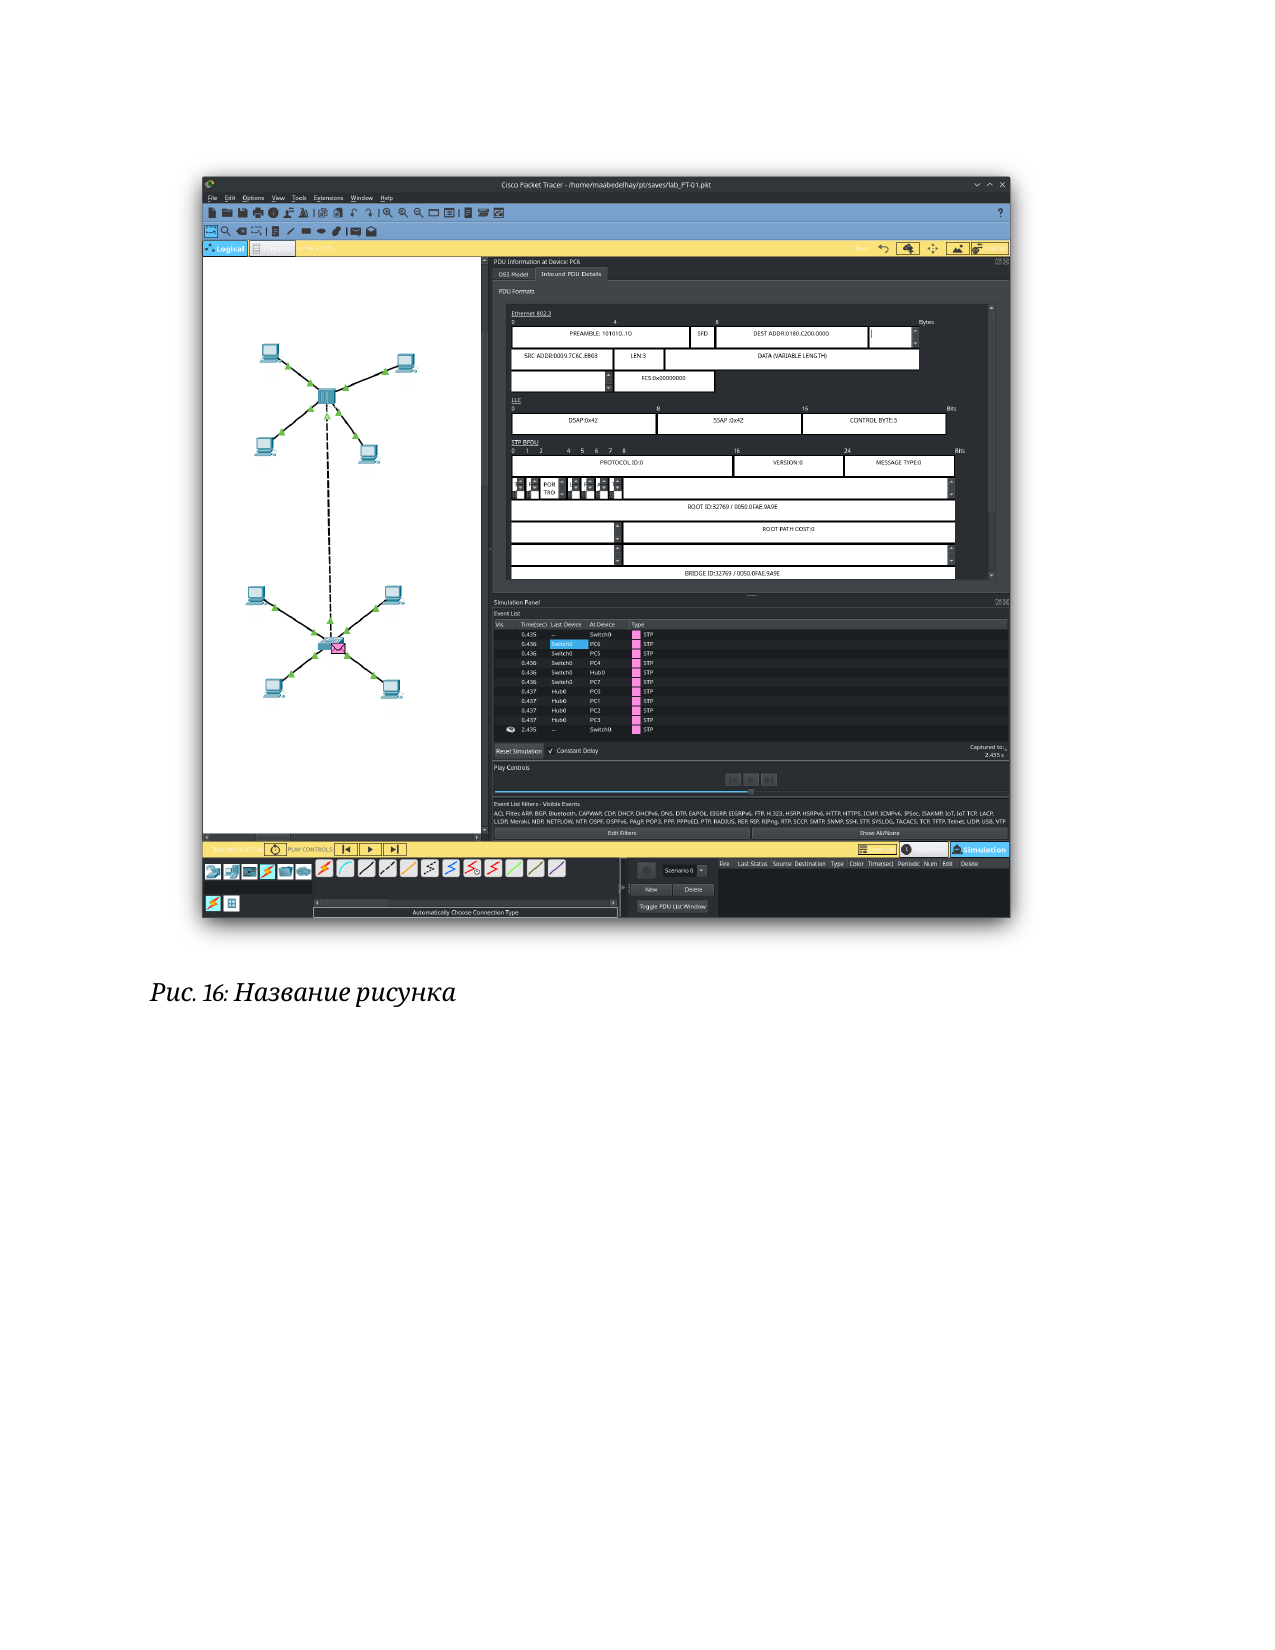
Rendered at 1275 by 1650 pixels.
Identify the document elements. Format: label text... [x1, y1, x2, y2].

text Рис. 16: Название рисунка [150, 979, 1125, 1008]
picture [168, 150, 1044, 958]
